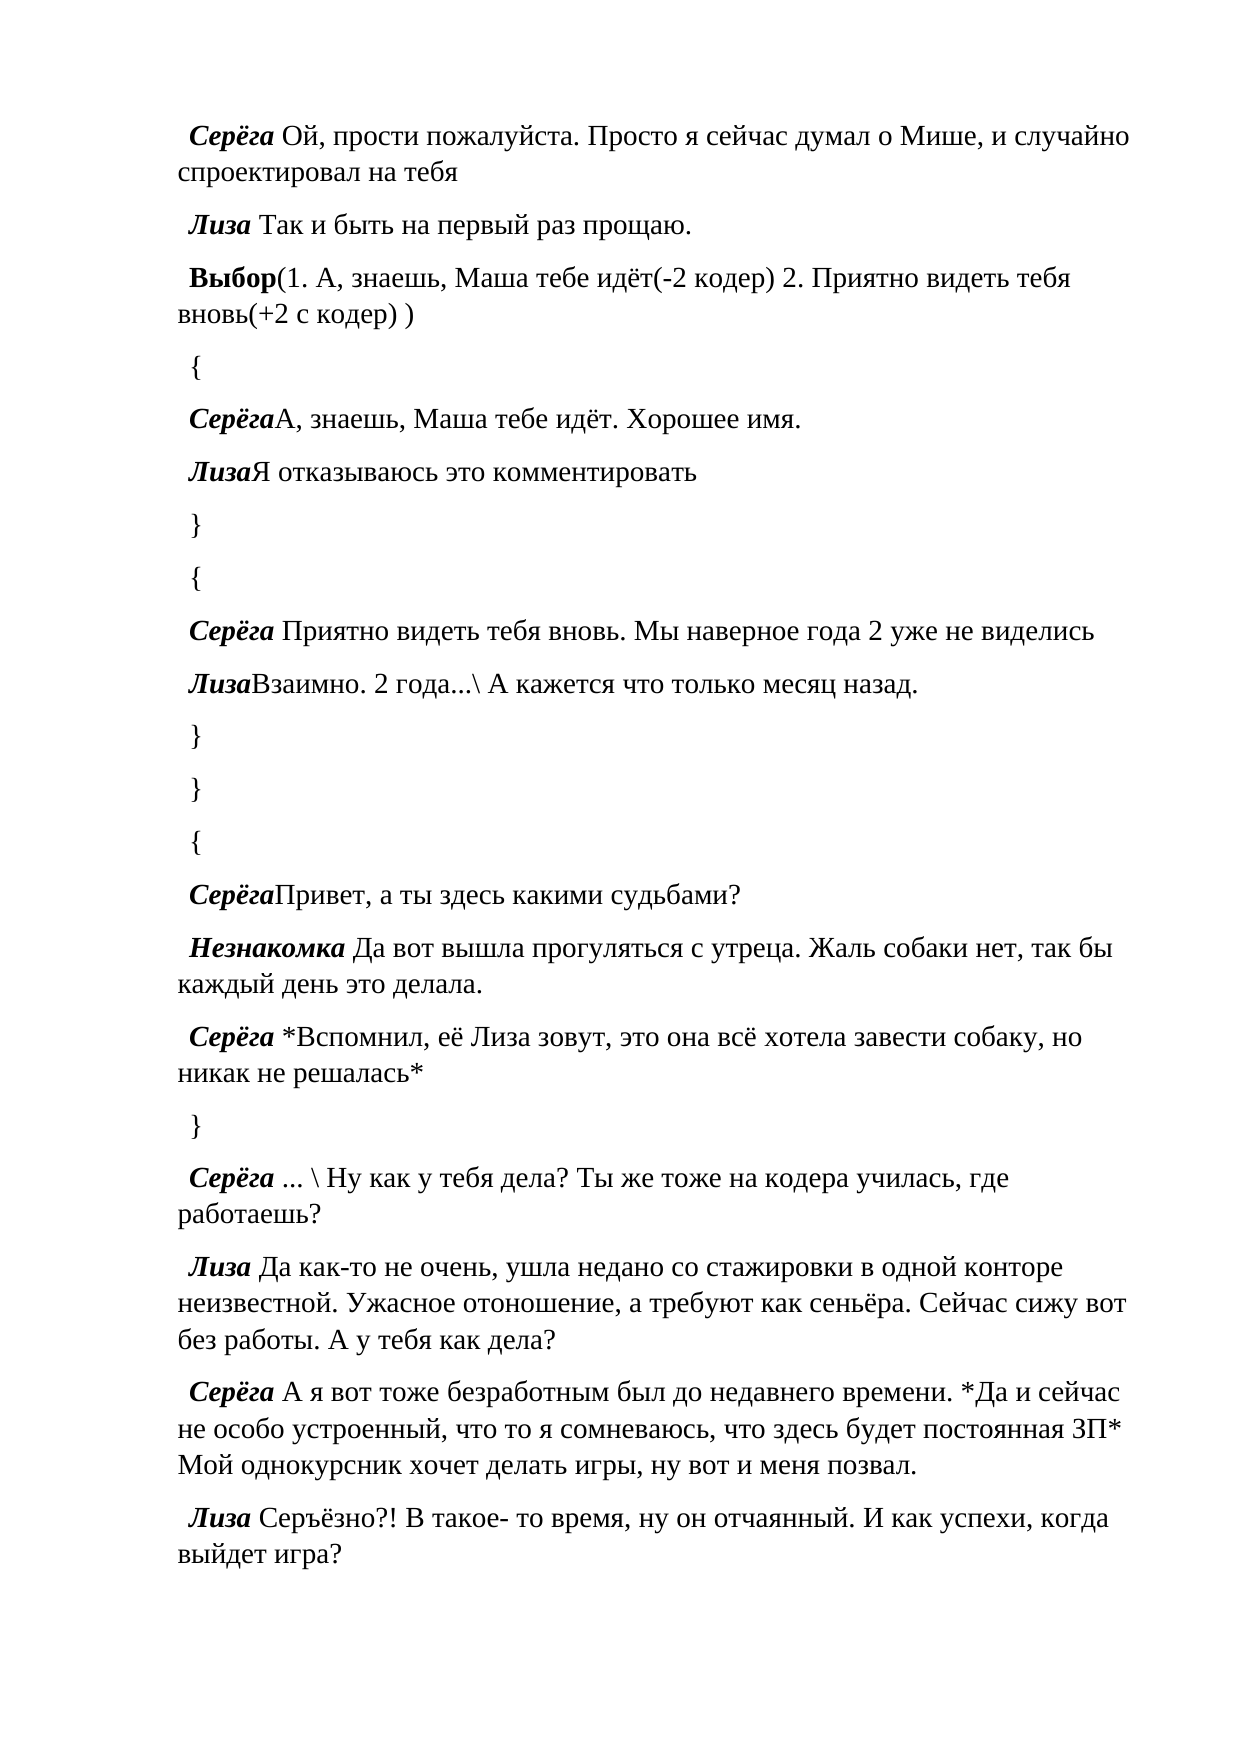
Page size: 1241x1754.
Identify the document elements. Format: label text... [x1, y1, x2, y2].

text Лиза Серъёзно?! В такое- то время, ну он отчаянный. И как успехи, когда выйдет игра? [177, 1500, 1152, 1569]
text } [177, 1108, 1152, 1141]
text Выбор(1. А, знаешь, Маша тебе идёт(-2 кодер) 2. Приятно видеть тебя вновь(+2 с кодер) ) [177, 260, 1152, 329]
text Лиза Так и быть на первый раз прощаю. [177, 207, 1152, 241]
text Серёга *Вспомнил, её Лиза зовут, это она всё хотела завести собаку, но никак не решалась* [177, 1019, 1152, 1088]
text Серёга Ой, прости пожалуйста. Просто я сейчас думал о Мише, и случайно спроектировал на тебя [177, 118, 1152, 188]
text Серёга А я вот тоже безработным был до недавнего времени. *Да и сейчас не особо устроенный, что то я сомневаюсь, что здесь будет постоянная ЗП* Мой однокурсник хочет делать игры, ну вот и меня позвал. [177, 1374, 1152, 1480]
text { [177, 560, 1152, 594]
text Лиза Да как-то не очень, ушла недано со стажировки в одной конторе неизвестной. Ужасное отоношение, а требуют как сеньёра. Сейчас сижу вот без работы. А у тебя как дела? [177, 1249, 1152, 1355]
text { [177, 824, 1152, 858]
text } [177, 507, 1152, 541]
text ЛизаВзаимно. 2 года...\ А кажется что только месяц назад. [177, 666, 1152, 699]
text { [177, 349, 1152, 382]
text ЛизаЯ отказываюсь это комментировать [177, 454, 1152, 488]
text СерёгаПривет, а ты здесь какими судьбами? [177, 877, 1152, 911]
text Серёга ... \ Ну как у тебя дела? Ты же тоже на кодера училась, где работаешь? [177, 1161, 1152, 1230]
text } [177, 771, 1152, 805]
text } [177, 718, 1152, 752]
text Незнакомка Да вот вышла прогуляться с утреца. Жаль собаки нет, так бы каждый день это делала. [177, 930, 1152, 999]
text Серёга Приятно видеть тебя вновь. Мы наверное года 2 уже не виделись [177, 613, 1152, 646]
text СерёгаА, знаешь, Маша тебе идёт. Хорошее имя. [177, 402, 1152, 435]
